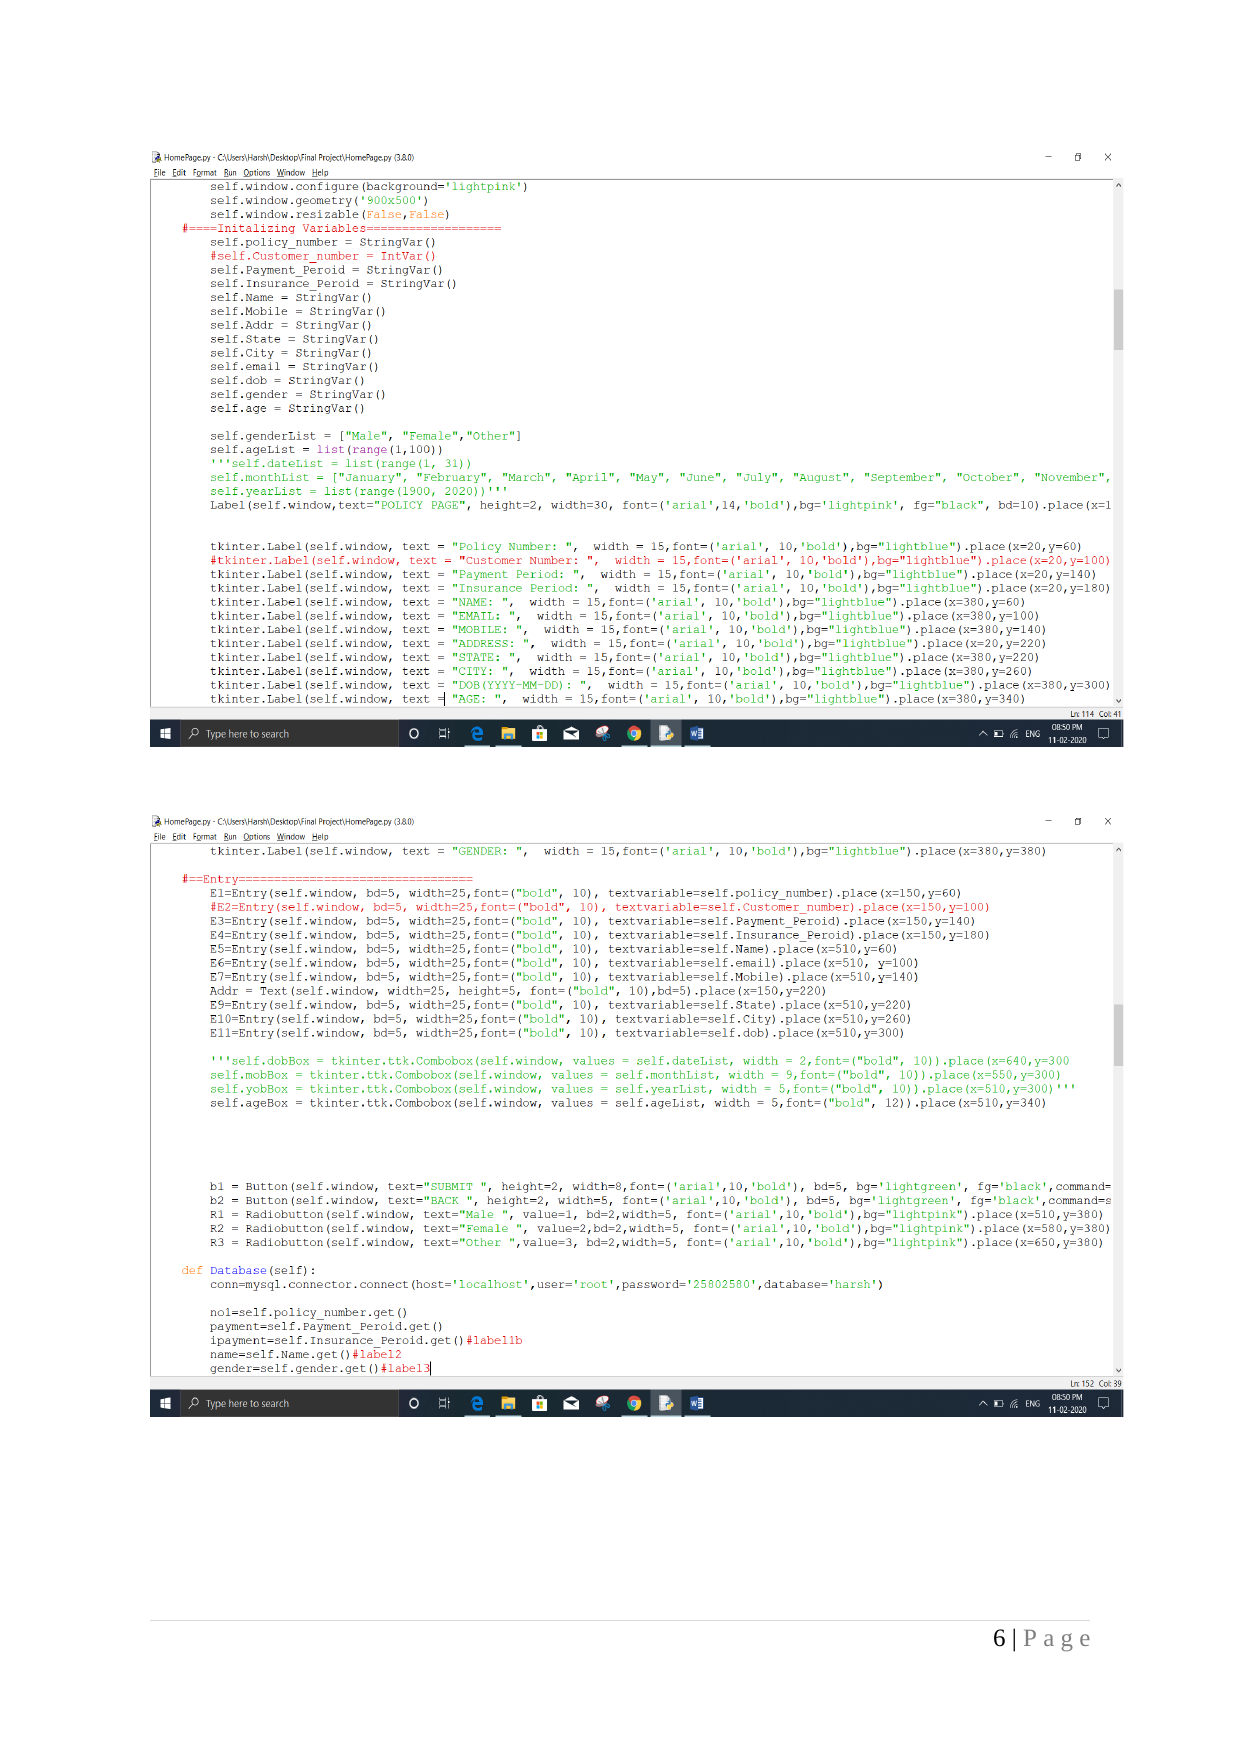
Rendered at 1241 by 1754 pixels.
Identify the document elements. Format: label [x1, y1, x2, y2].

picture [150, 813, 1124, 1417]
picture [150, 150, 1124, 747]
